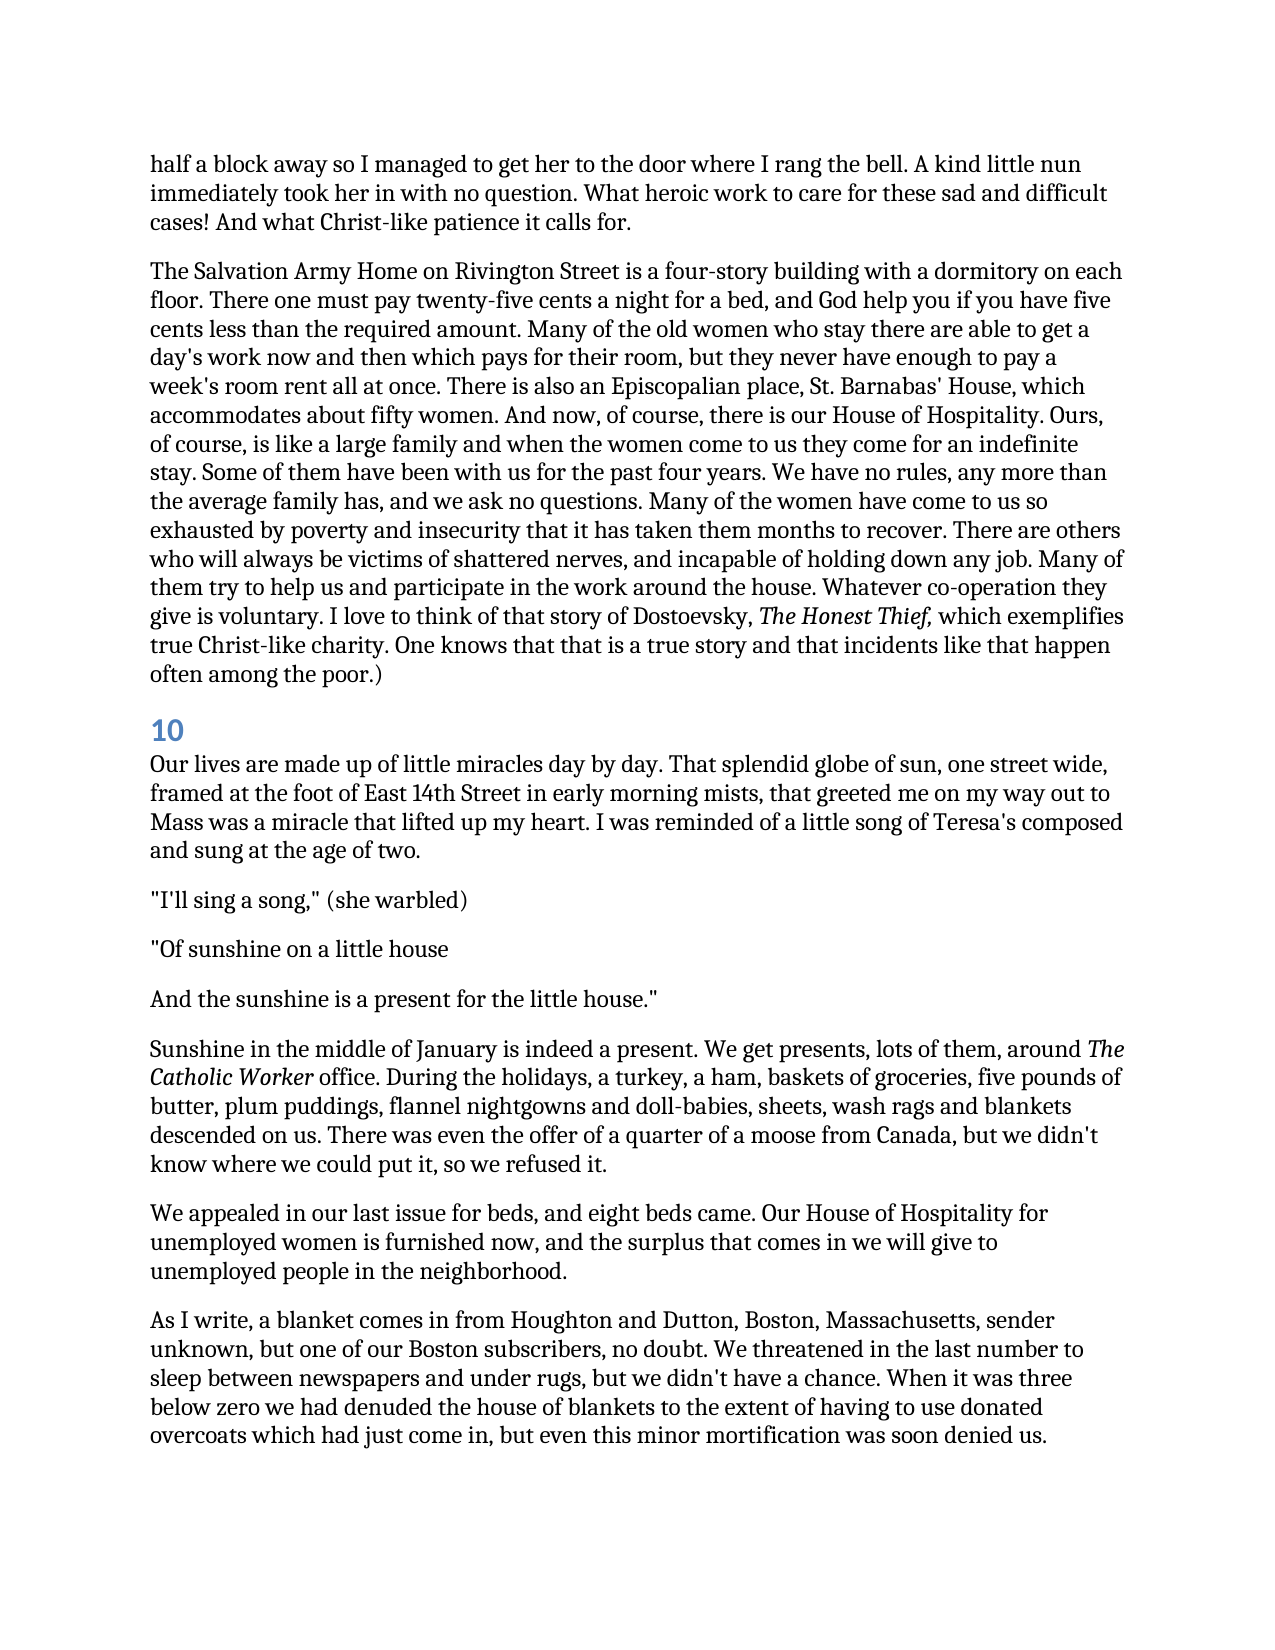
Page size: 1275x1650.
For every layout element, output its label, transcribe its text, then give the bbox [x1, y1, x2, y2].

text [150, 150, 1125, 236]
text The Salvation Army Home on Rivington Street is a four-story building with a dormitory on each floor. There one must pay twenty-five cents a night for a bed, and God help you if you have five cents less than the required amount. Many of the old women who stay there are able to get a day's work now and then which pays for their room, but they never have enough to pay a week's room rent all at once. There is also an Episcopalian place, St. Barnabas' House, which accommodates about fifty women. And now, of course, there is our House of Hospitality. Ours, of course, is like a large family and when the women come to us they come for an indefinite stay. Some of them have been with us for the past four years. We have no rules, any more than the average family has, and we ask no questions. Many of the women have come to us so exhausted by poverty and insecurity that it has taken them months to recover. There are others who will always be victims of shattered nerves, and incapable of holding down any job. Many of them try to help us and participate in the work around the house. Whatever co-operation they give is voluntary. I love to think of that story of Dostoevsky, The Honest Thief, which exemplifies true Christ-like charity. One knows that that is a true story and that incidents like that happen often among the poor.) [150, 257, 1125, 688]
text And the sunshine is a present for the little house." [150, 985, 1125, 1014]
text "I'll sing a song," (she warbled) [150, 886, 1125, 914]
text "Of sunshine on a little house [150, 935, 1125, 964]
subtitle 10 [150, 709, 1125, 750]
text Our lives are made up of little miracles day by day. That splendid globe of sun, one street wide, framed at the foot of East 14th Street in early morning mists, that greeted me on my way out to Mass was a miracle that lifted up my heart. I was reminded of a little song of Teresa's composed and sung at the age of two. [150, 750, 1125, 865]
text Sunshine in the middle of January is indeed a present. We get presents, lots of them, around The Catholic Worker office. During the holidays, a turkey, a ham, baskets of groceries, five pounds of butter, plum puddings, flannel nightgowns and doll-babies, sheets, wash rags and blankets descended on us. There was even the offer of a quarter of a moose from Canada, but we didn't know where we could put it, so we refused it. [150, 1034, 1125, 1178]
text We appealed in our last issue for beds, and eight beds came. Our House of Hospitality for unemployed women is furnished now, and the surplus that comes in we will give to unemployed people in the neighborhood. [150, 1199, 1125, 1285]
text As I write, a blanket comes in from Houghton and Dutton, Boston, Massachusetts, sender unknown, but one of our Boston subscribers, no doubt. We threatened in the last number to sleep between newspapers and under rugs, but we didn't have a chance. When it was three below zero we had denuded the house of blankets to the extent of having to use donated overcoats which had just come in, but even this minor mortification was soon denied us. [150, 1306, 1125, 1450]
